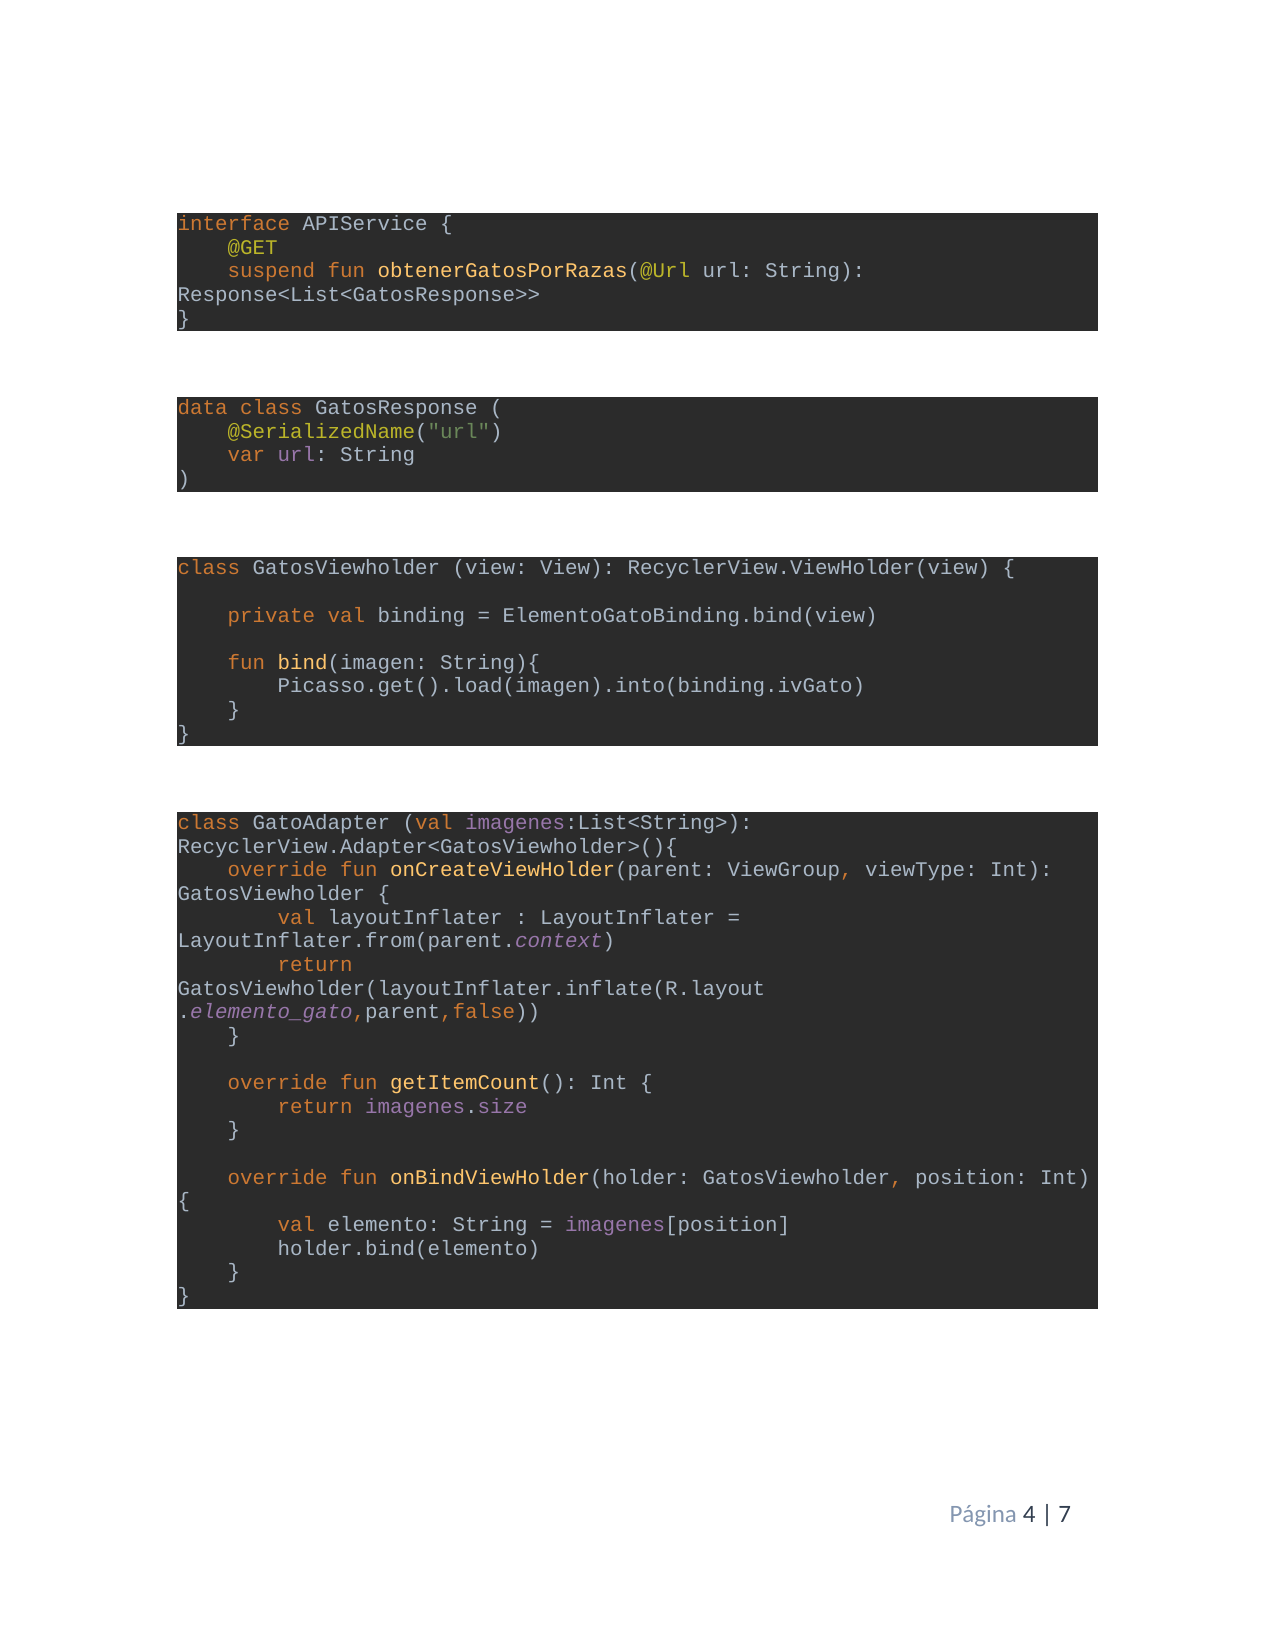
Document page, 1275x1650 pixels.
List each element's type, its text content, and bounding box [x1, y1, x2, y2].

text class GatosViewholder (view: View): RecyclerView.ViewHolder(view) { private val binding = ElementoGatoBinding.bind(view) fun bind(imagen: String){ Picasso.get().load(imagen).into(binding.ivGato) } } [177, 557, 1098, 746]
text interface APIService { @GET suspend fun obtenerGatosPorRazas(@Url url: String): Response<List<GatosResponse>> } [177, 213, 1098, 331]
text data class GatosResponse ( @SerializedName("url") var url: String ) [177, 397, 1098, 492]
text class GatoAdapter (val imagenes:List<String>): RecyclerView.Adapter<GatosViewholder>(){ override fun onCreateViewHolder(parent: ViewGroup, viewType: Int): GatosViewholder { val layoutInflater : LayoutInflater = LayoutInflater.from(parent.context) return GatosViewholder(layoutInflater.inflate(R.layout.elemento_gato,parent,false)) } override fun getItemCount(): Int { return imagenes.size } override fun onBindViewHolder(holder: GatosViewholder, position: Int) { val elemento: String = imagenes[position] holder.bind(elemento) } } [177, 812, 1098, 1309]
